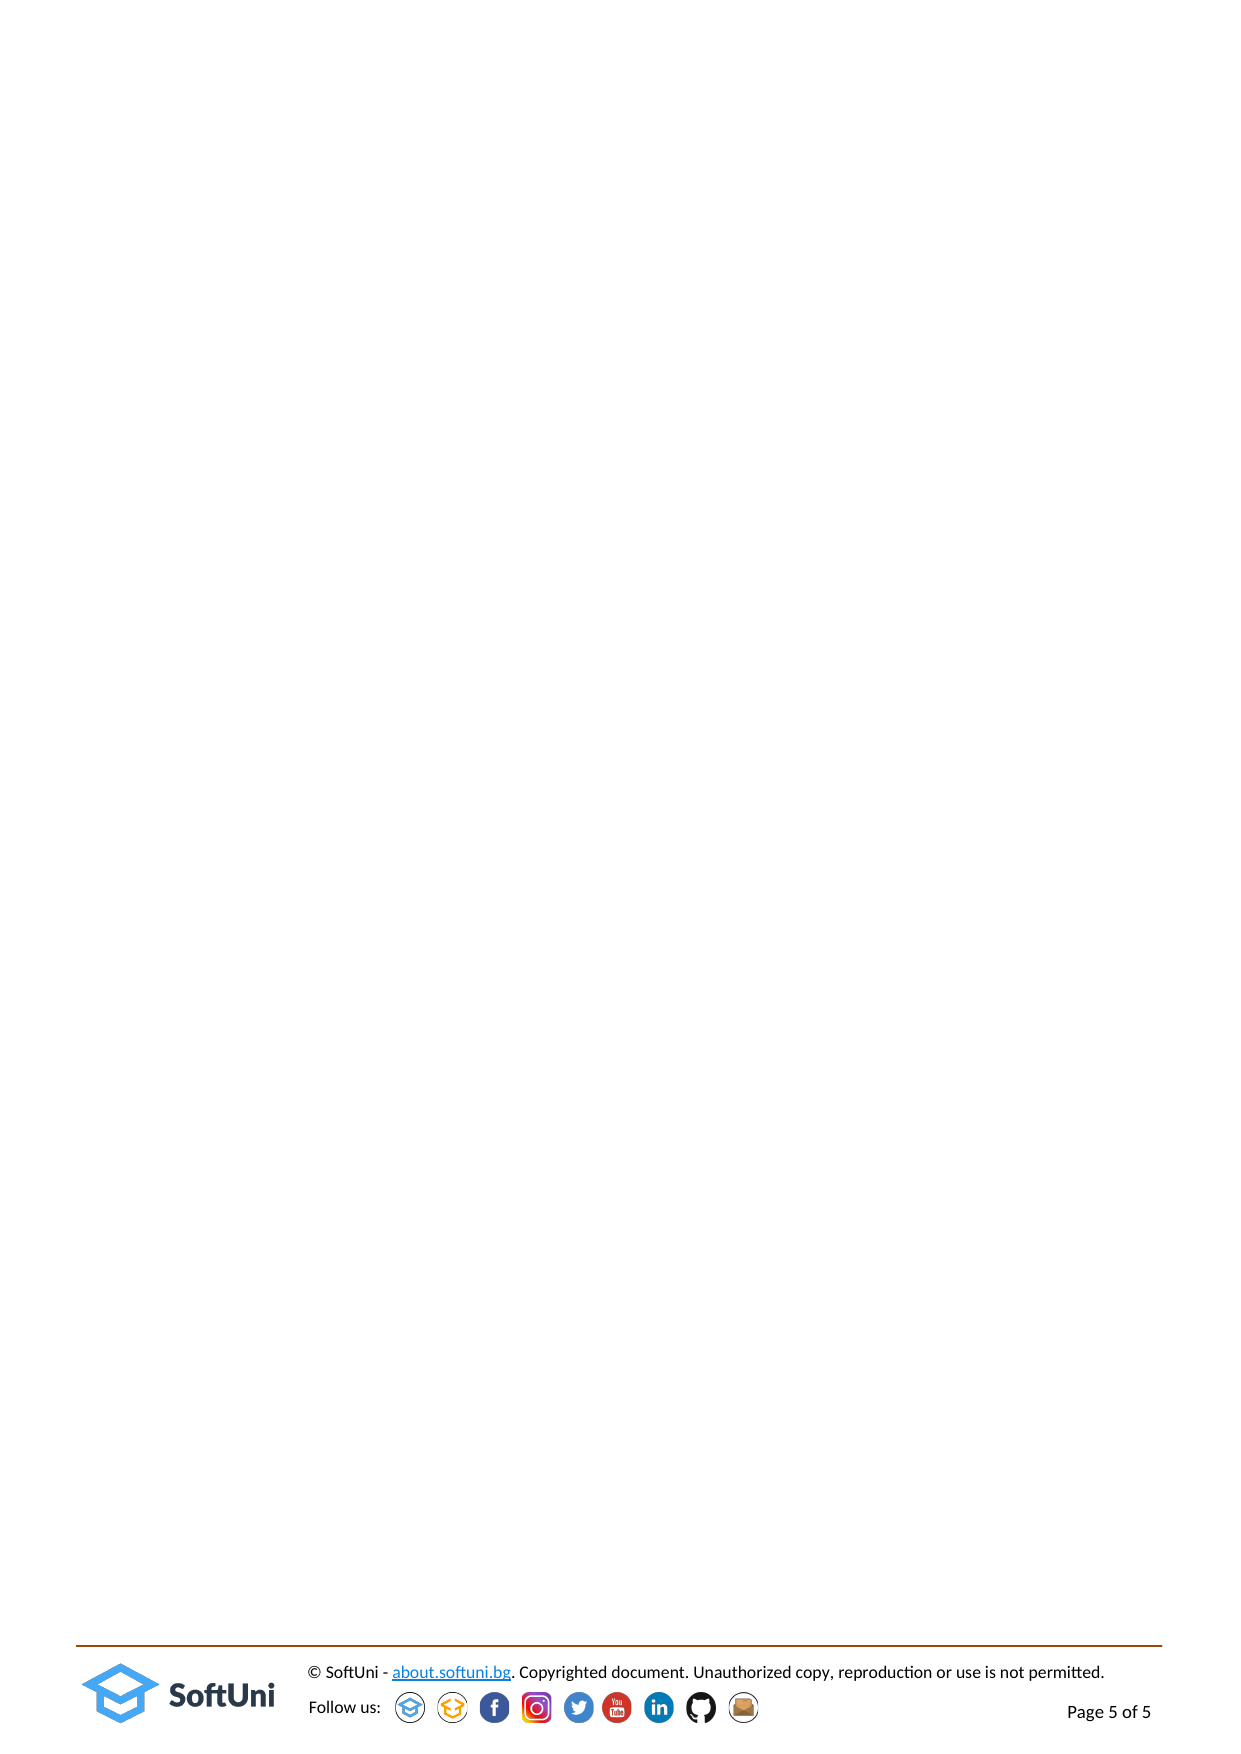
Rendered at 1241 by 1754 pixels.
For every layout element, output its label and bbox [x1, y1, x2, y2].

picture [437, 1692, 468, 1723]
picture [479, 1692, 510, 1723]
picture [522, 1692, 552, 1723]
picture [686, 1692, 716, 1723]
picture [75, 1658, 281, 1729]
picture [644, 1714, 653, 1723]
picture [665, 1714, 674, 1723]
picture [728, 1692, 759, 1723]
picture [644, 1692, 653, 1701]
picture [602, 1692, 632, 1723]
picture [564, 1692, 594, 1723]
picture [395, 1692, 425, 1723]
picture [665, 1692, 674, 1701]
picture [658, 1705, 667, 1714]
